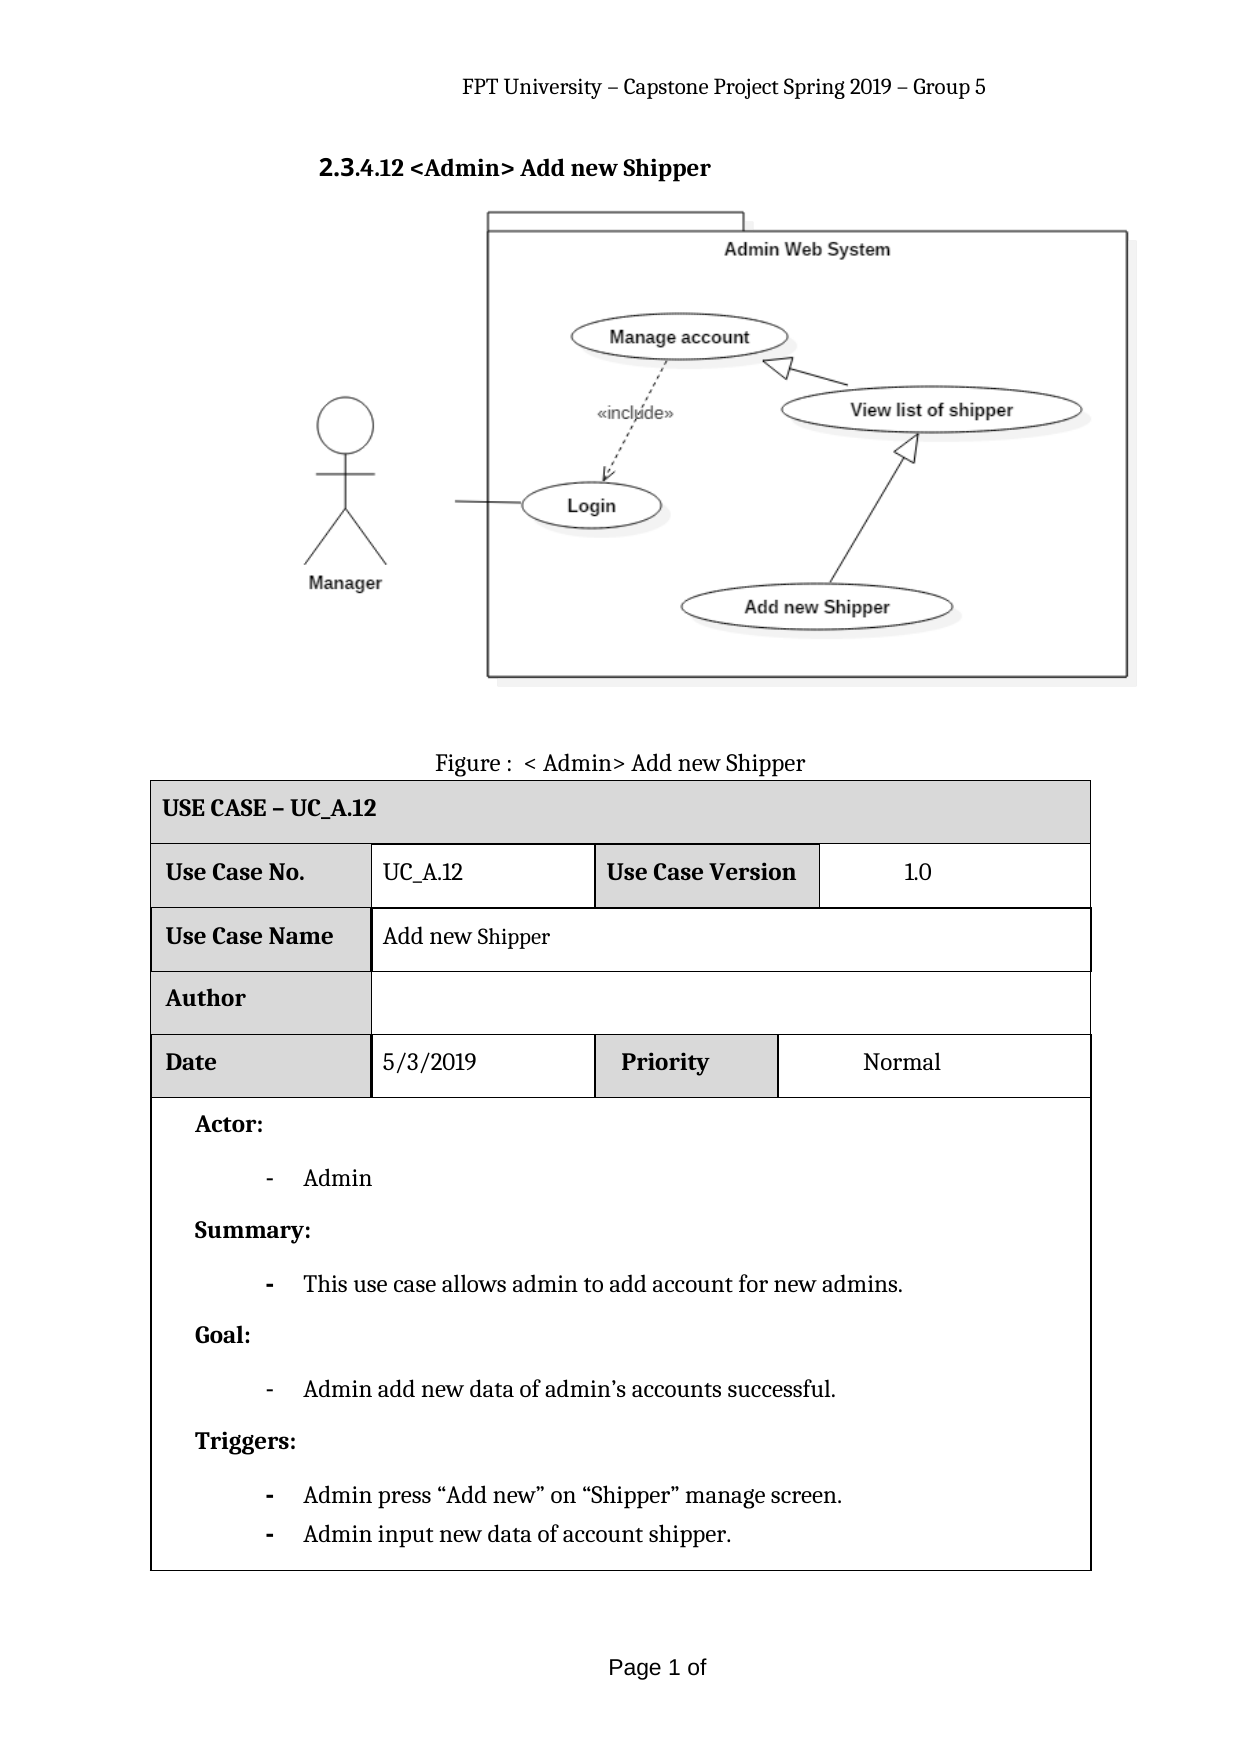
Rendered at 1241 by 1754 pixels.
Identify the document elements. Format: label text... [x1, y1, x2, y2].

table_cell UC_A.12 [372, 845, 594, 907]
table_cell Normal [779, 1035, 1090, 1097]
table_cell 5/3/2019 [373, 1035, 594, 1097]
subtitle 2.3.4.12 <Admin> Add new Shipper [187, 150, 1090, 184]
table_cell Author [151, 972, 371, 1034]
table_cell Use Case Name [152, 908, 370, 971]
table_cell [372, 972, 1090, 1034]
table_cell 1.0 [820, 844, 1090, 907]
table_header USE CASE – UC_A.12 [151, 781, 1090, 843]
table_cell Add new Shipper [373, 909, 1090, 971]
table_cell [152, 1098, 1090, 1570]
picture [223, 199, 1182, 731]
subtitle Figure : < Admin> Add new Shipper [150, 749, 1090, 778]
table_cell Date [152, 1035, 370, 1097]
table_cell Use Case No. [151, 844, 371, 907]
table_cell Use Case Version [596, 845, 819, 907]
table_cell Priority [596, 1035, 777, 1097]
